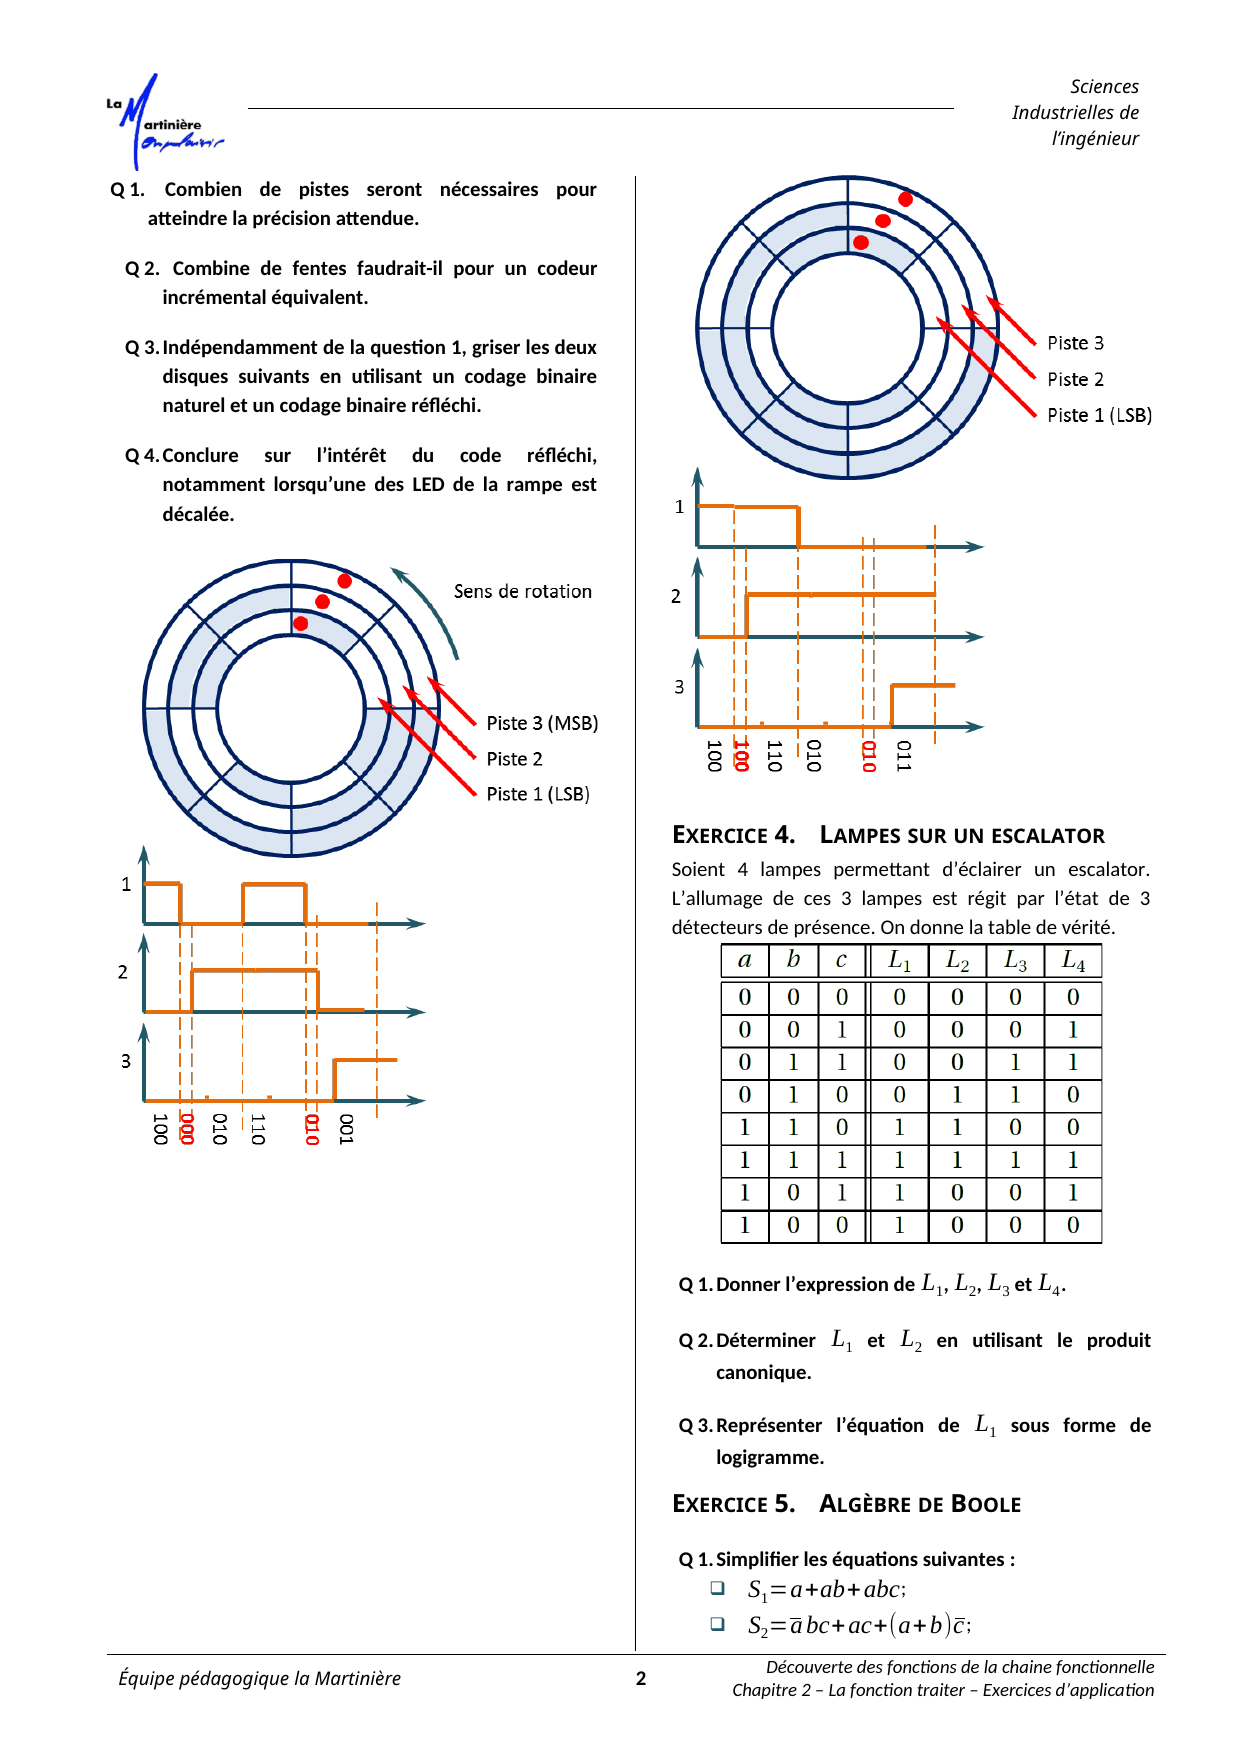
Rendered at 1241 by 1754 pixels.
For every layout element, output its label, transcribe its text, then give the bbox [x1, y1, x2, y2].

subtitle Simplifier les équations suivantes : [678, 1546, 1152, 1572]
subtitle Indépendamment de la question 1, griser les deux disques suivants en utilisant un codage binaire naturel et un codage binaire réfléchi. [125, 334, 598, 418]
subtitle Algèbre de Boole [672, 1486, 1152, 1520]
picture [720, 943, 1103, 1244]
subtitle Combine de fentes faudrait-il pour un codeur incrémental équivalent. [125, 255, 598, 309]
subtitle Déterminer et en utilisant le produit canonique. [678, 1324, 1152, 1385]
subtitle Lampes sur un escalator [672, 817, 1152, 851]
list ; [709, 1611, 1152, 1642]
subtitle Représenter l’équation de sous forme de logigramme. [678, 1409, 1152, 1470]
picture [106, 73, 225, 171]
picture [671, 175, 1152, 772]
list ; [709, 1575, 1152, 1607]
text Soient 4 lampes permettant d’éclairer un escalator. L’allumage de ces 3 lampes est régit par l’état de 3 détecteurs de présence. On donne la table de vérité. [672, 856, 1152, 940]
subtitle Donner l’expression de , , et . [678, 1268, 1152, 1300]
subtitle Combien de pistes seront nécessaires pour atteindre la précision attendue. [110, 176, 598, 230]
picture [118, 559, 598, 1145]
subtitle Conclure sur l’intérêt du code réfléchi, notamment lorsqu’une des LED de la rampe est décalée. [125, 442, 598, 526]
